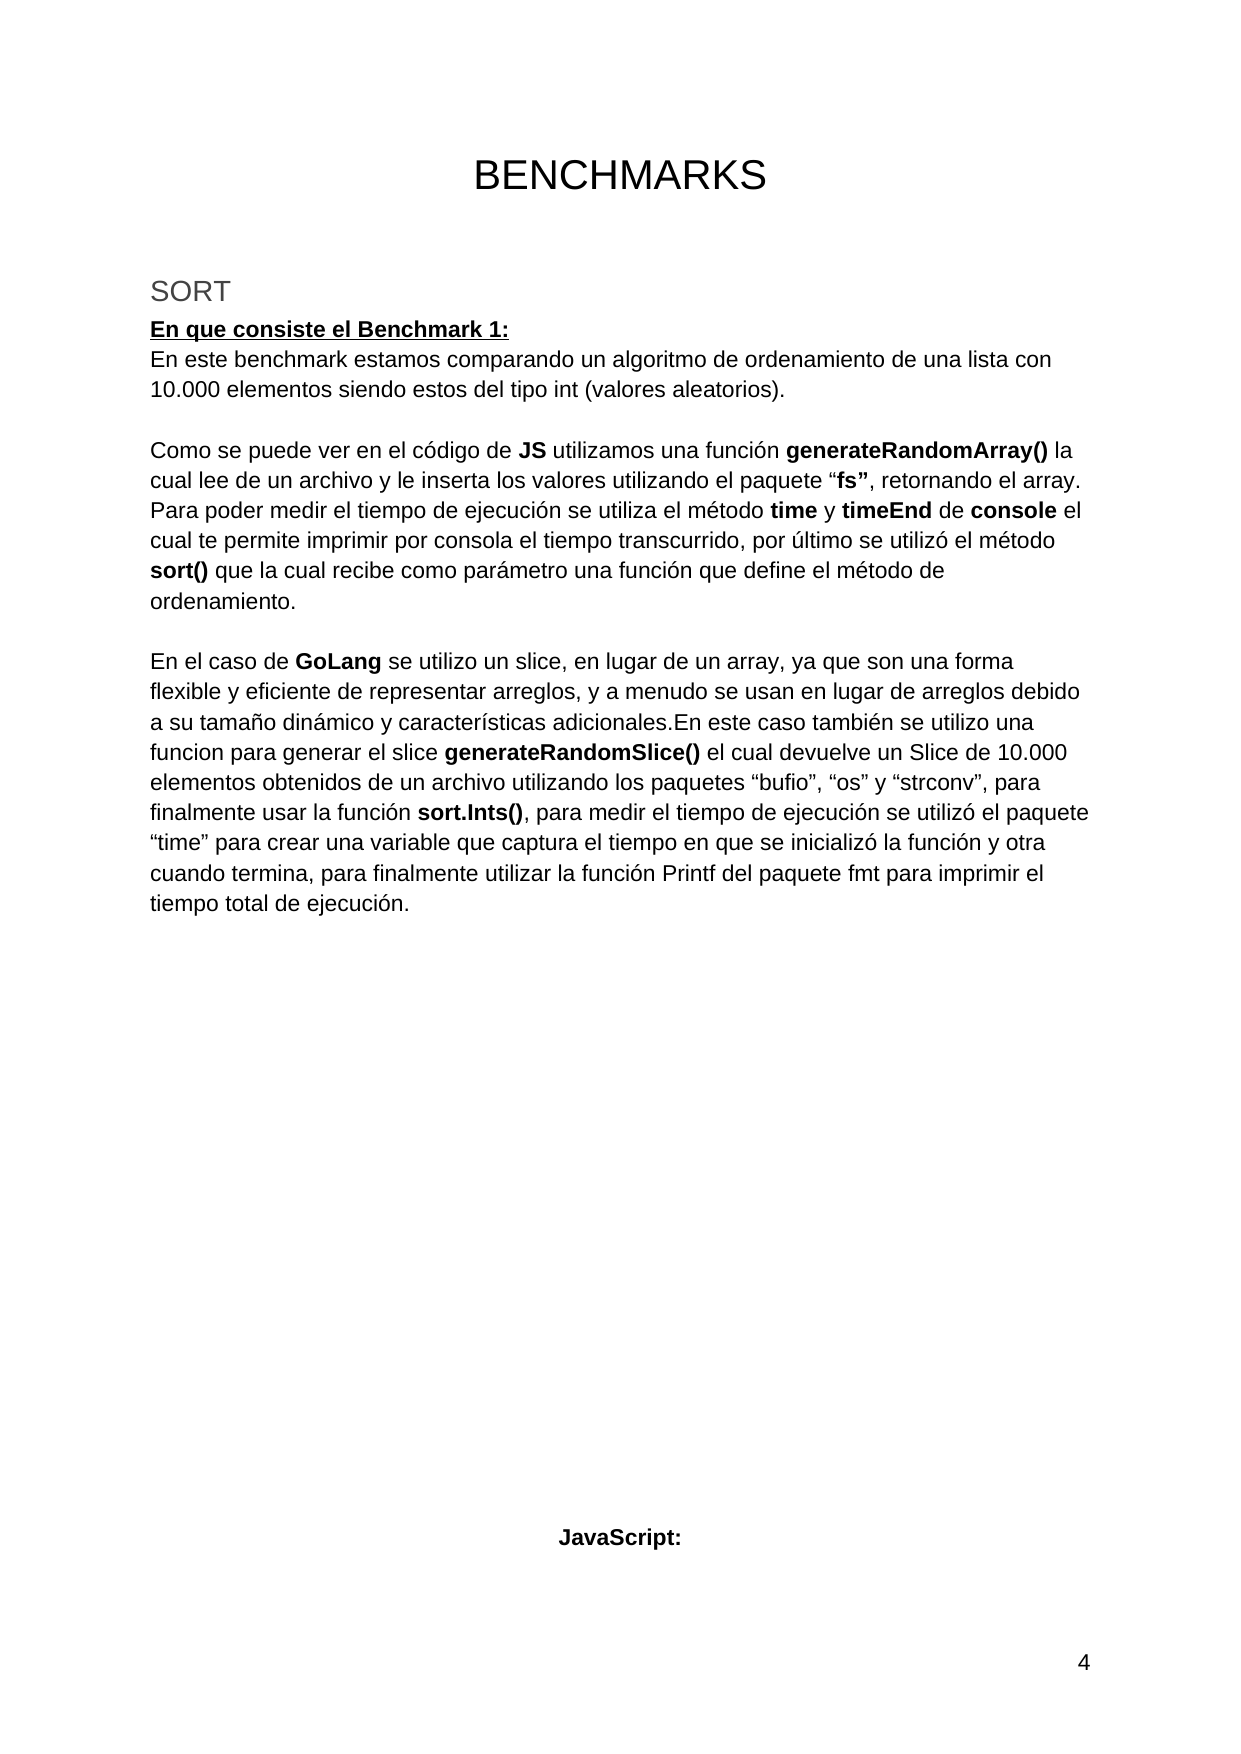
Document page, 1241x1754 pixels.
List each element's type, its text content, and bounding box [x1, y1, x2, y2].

subtitle BENCHMARKS [150, 150, 1090, 198]
text JavaScript: [150, 1524, 1090, 1551]
subtitle SORT [150, 274, 1090, 307]
text En que consiste el Benchmark 1: [150, 316, 1090, 342]
text En el caso de GoLang se utilizo un slice, en lugar de un array, ya que son una forma flexible y eficiente de representar arreglos, y a menudo se usan en lugar de arreglos debido a su tamaño dinámico y características adicionales.En este caso también se utilizo una funcion para generar el slice generateRandomSlice() el cual devuelve un Slice de 10.000 elementos obtenidos de un archivo utilizando los paquetes “bufio”, “os” y “strconv”, para finalmente usar la función sort.Ints(), para medir el tiempo de ejecución se utilizó el paquete “time” para crear una variable que captura el tiempo en que se inicializó la función y otra cuando termina, para finalmente utilizar la función Printf del paquete fmt para imprimir el tiempo total de ejecución. [150, 648, 1090, 916]
text En este benchmark estamos comparando un algoritmo de ordenamiento de una lista con 10.000 elementos siendo estos del tipo int (valores aleatorios). [150, 346, 1090, 403]
text Como se puede ver en el código de JS utilizamos una función generateRandomArray() la cual lee de un archivo y le inserta los valores utilizando el paquete “fs”, retornando el array. Para poder medir el tiempo de ejecución se utiliza el método time y timeEnd de console el cual te permite imprimir por consola el tiempo transcurrido, por último se utilizó el método sort() que la cual recibe como parámetro una función que define el método de ordenamiento. [150, 437, 1090, 614]
